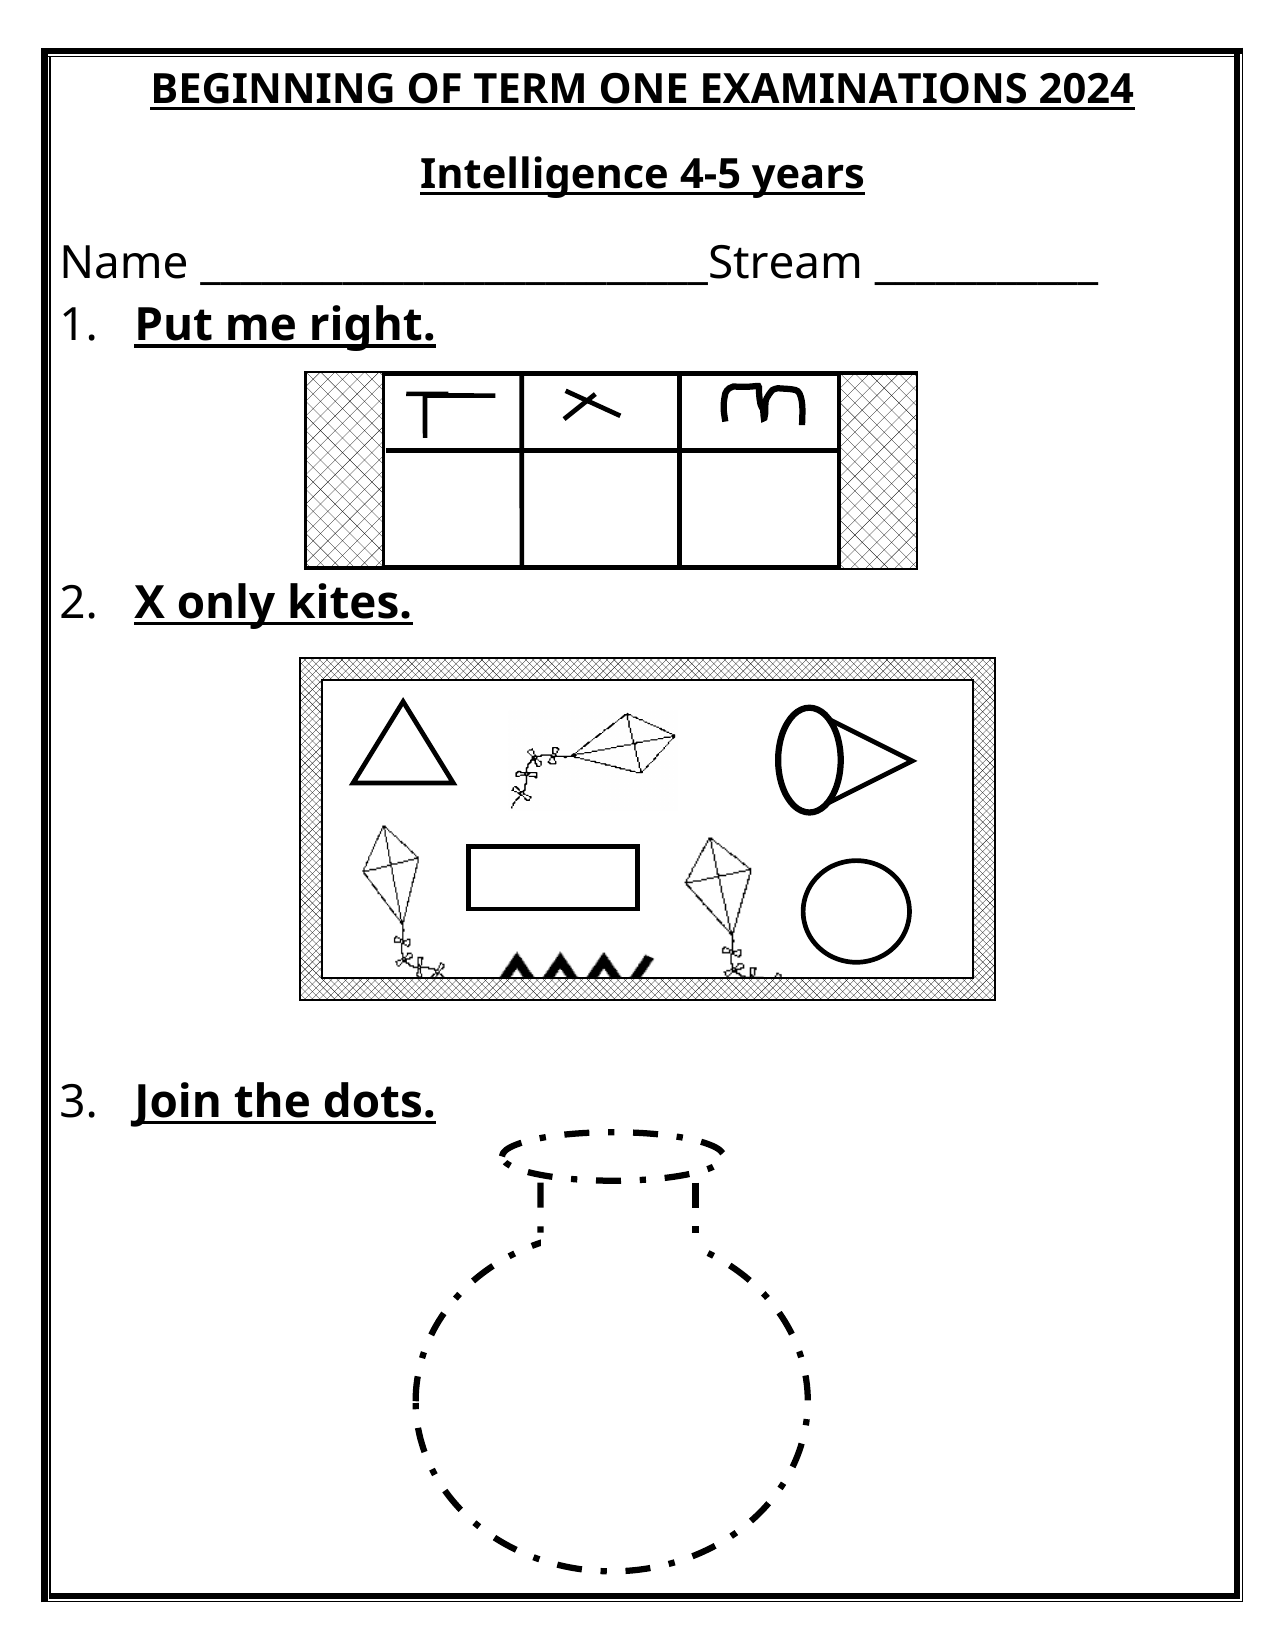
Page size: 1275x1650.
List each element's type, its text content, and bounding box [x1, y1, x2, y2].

text 1. Put me right. [59, 292, 1226, 354]
text Intelligence 4-5 years [59, 144, 1226, 201]
text Name _________________________Stream ___________ [59, 229, 1226, 292]
text 2. X only kites. [59, 569, 1226, 632]
picture [489, 1001, 655, 1009]
text BEGINNING OF TERM ONE EXAMINATIONS 2024 [59, 59, 1226, 116]
text 3. Join the dots. [59, 1068, 1226, 1131]
picture [489, 945, 655, 977]
